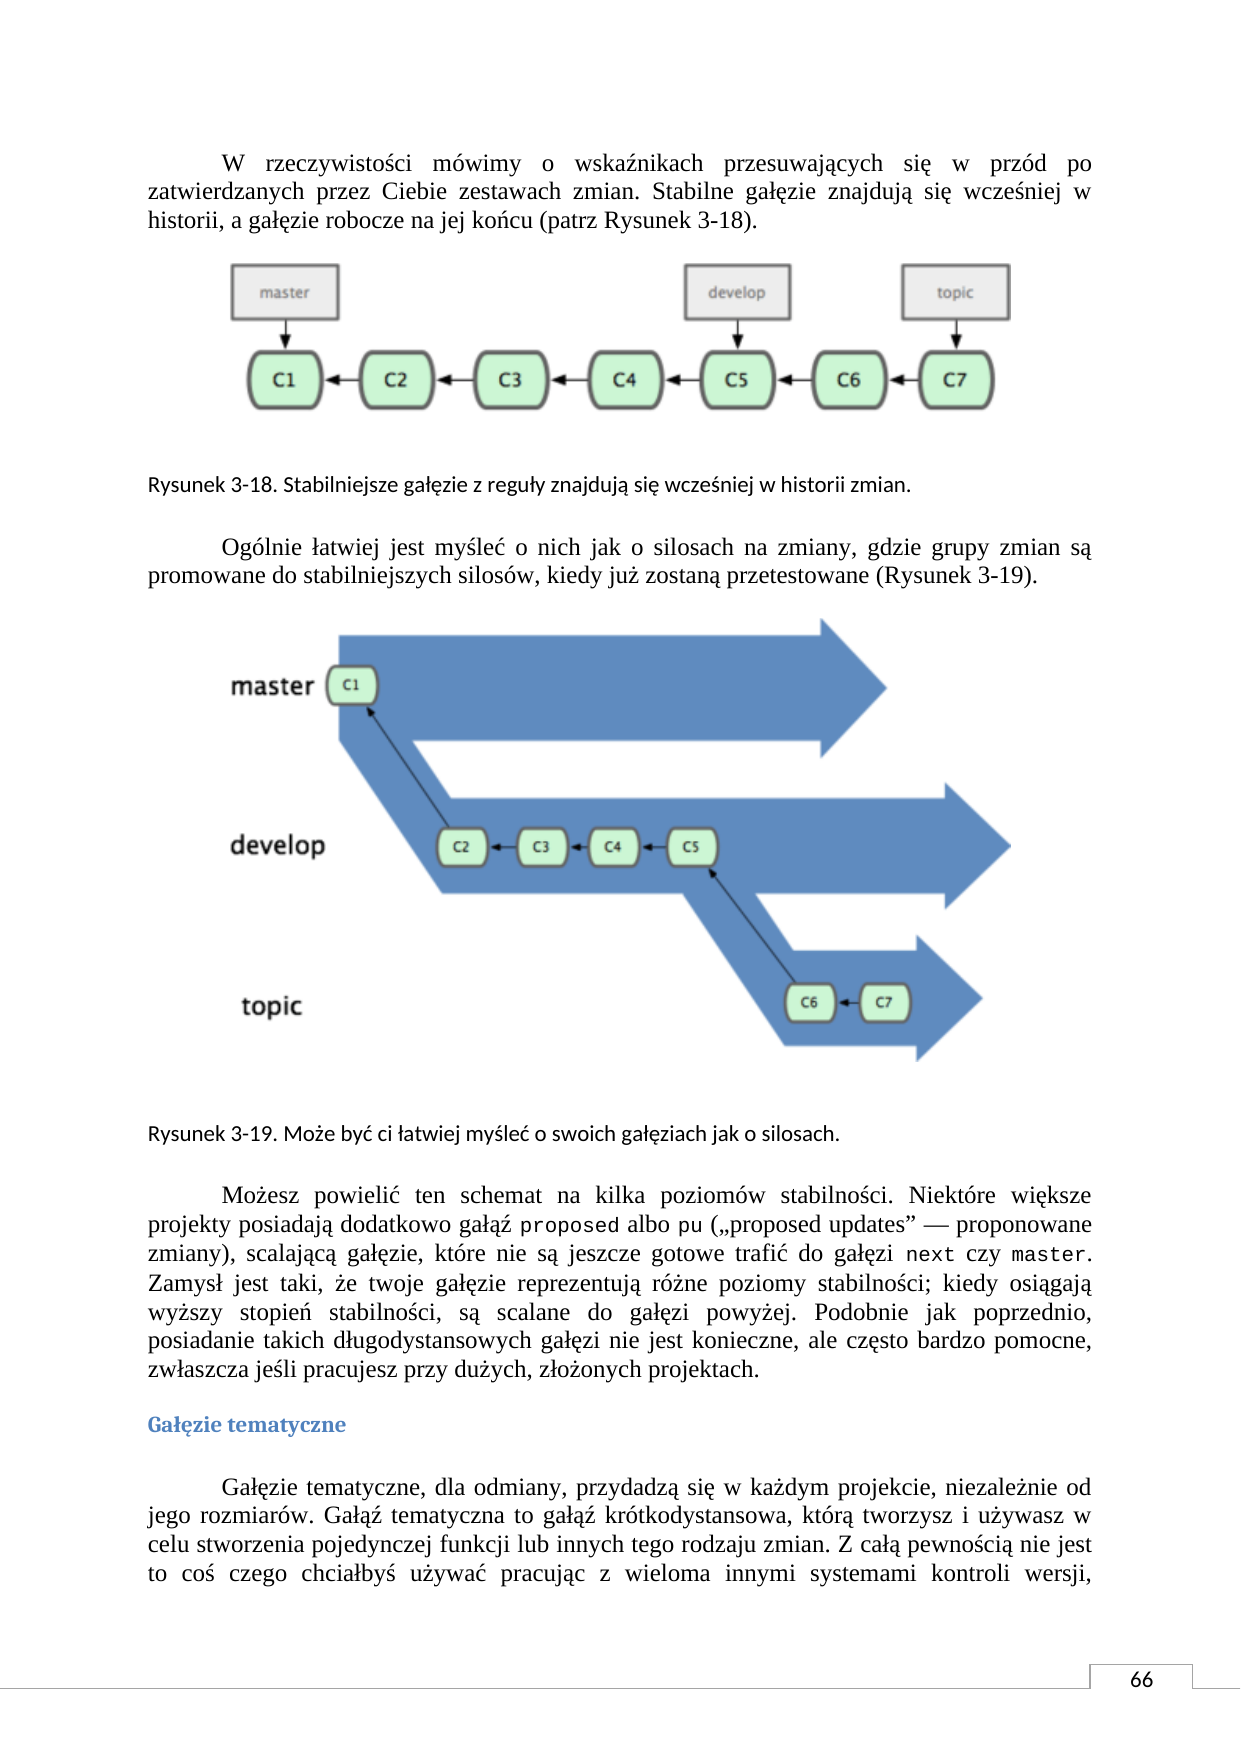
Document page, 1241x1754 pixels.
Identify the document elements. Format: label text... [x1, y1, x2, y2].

text Możesz powielić ten schemat na kilka poziomów stabilności. Niektóre większe projekty posiadają dodatkowo gałąź proposed albo pu („proposed updates” — proponowane zmiany), scalającą gałęzie, które nie są jeszcze gotowe trafić do gałęzi next czy master. Zamysł jest taki, że twoje gałęzie reprezentują różne poziomy stabilności; kiedy osiągają wyższy stopień stabilności, są scalane do gałęzi powyżej. Podobnie jak poprzednio, posiadanie takich długodystansowych gałęzi nie jest konieczne, ale często bardzo pomocne, zwłaszcza jeśli pracujesz przy dużych, złożonych projektach. [148, 1180, 1093, 1383]
text Rysunek 3-18. Stabilniejsze gałęzie z reguły znajdują się wcześniej w historii zmian. [148, 438, 1093, 498]
subtitle Gałęzie tematyczne [148, 1412, 1093, 1438]
text Ogólnie łatwiej jest myśleć o nich jak o silosach na zmiany, gdzie grupy zmian są promowane do stabilniejszych silosów, kiedy już zostaną przetestowane (Rysunek 3-19). [148, 532, 1093, 589]
picture [229, 263, 1011, 413]
text Rysunek 3-19. Może być ci łatwiej myśleć o swoich gałęziach jak o silosach. [148, 1087, 1093, 1147]
text W rzeczywistości mówimy o wskaźnikach przesuwających się w przód po zatwierdzanych przez Ciebie zestawach zmian. Stabilne gałęzie znajdują się wcześniej w historii, a gałęzie robocze na jej końcu (patrz Rysunek 3-18). [148, 148, 1093, 234]
picture [229, 618, 1011, 1062]
